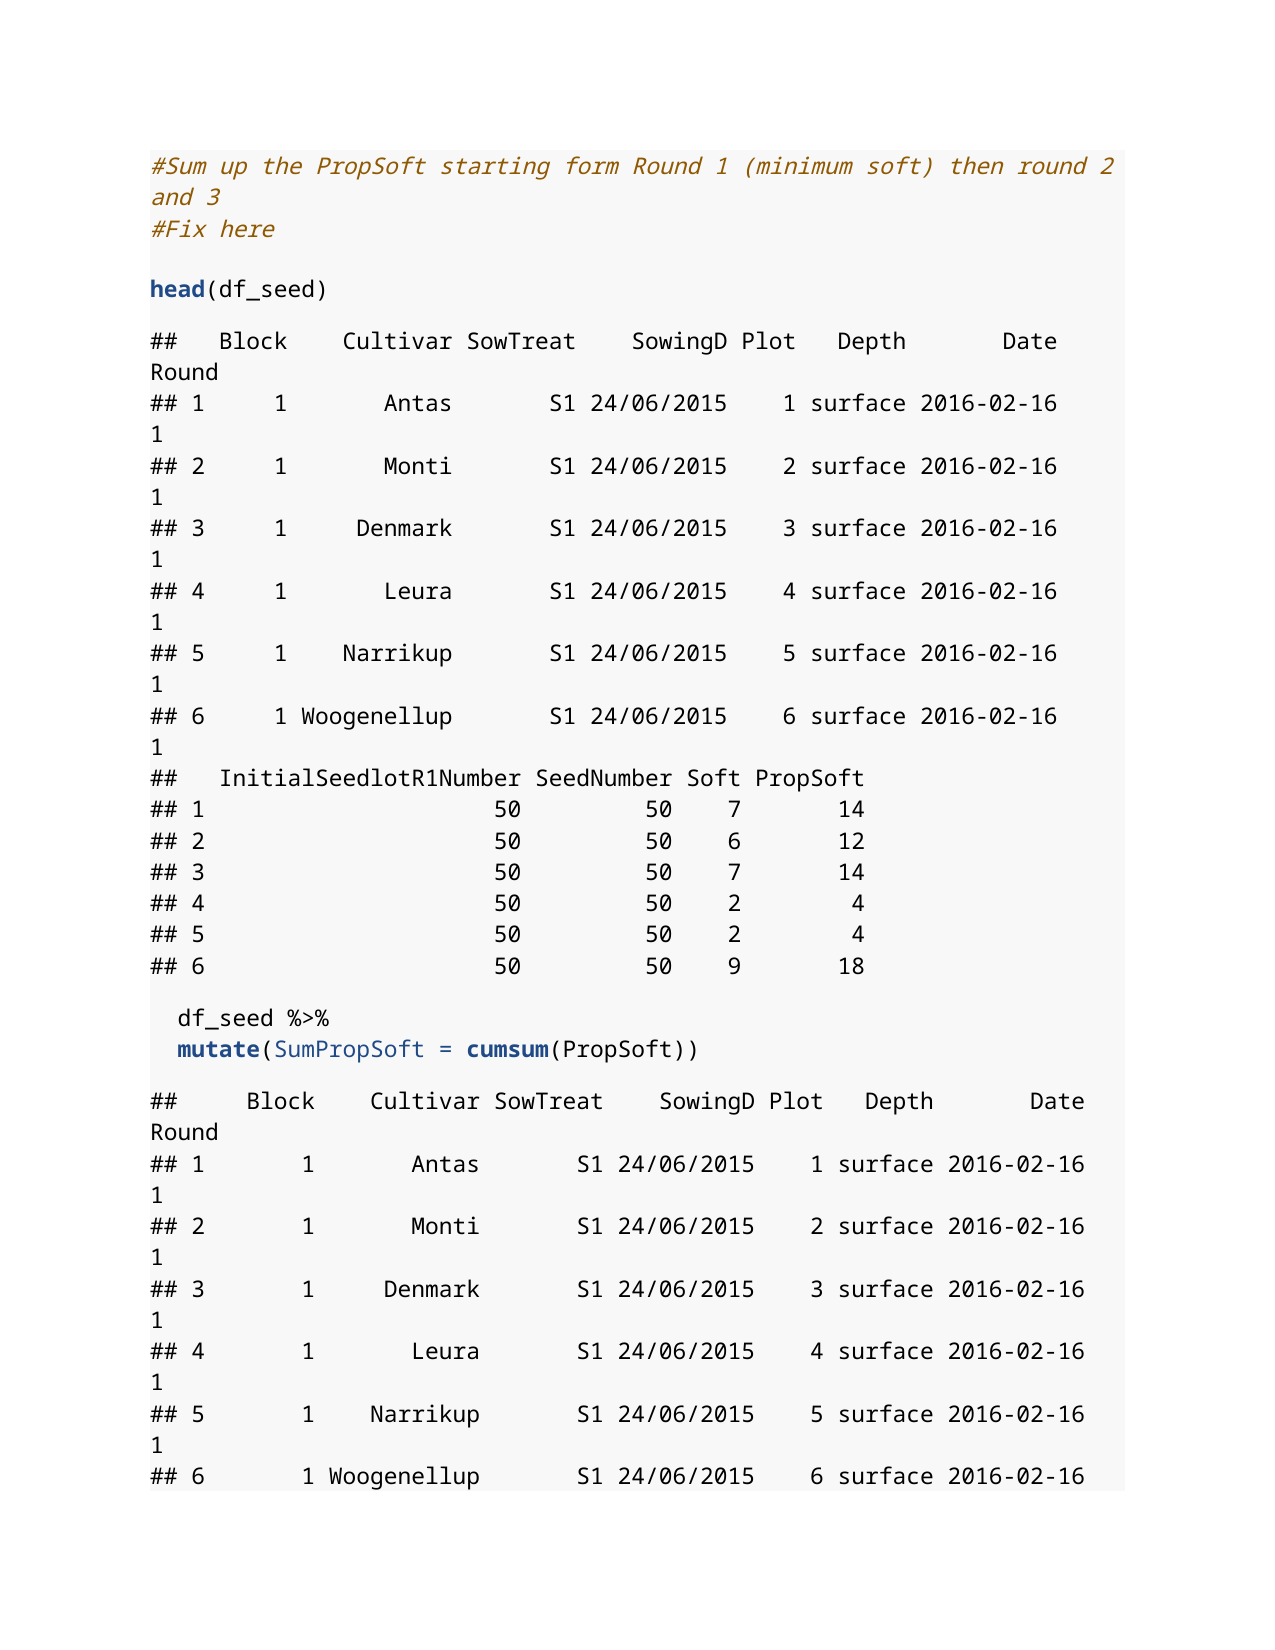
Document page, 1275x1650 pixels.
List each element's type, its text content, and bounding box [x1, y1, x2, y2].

text ## Block Cultivar SowTreat SowingD Plot Depth Date Round ## 1 1 Antas S1 24/06/2015 1 surface 2016-02-16 1 ## 2 1 Monti S1 24/06/2015 2 surface 2016-02-16 1 ## 3 1 Denmark S1 24/06/2015 3 surface 2016-02-16 1 ## 4 1 Leura S1 24/06/2015 4 surface 2016-02-16 1 ## 5 1 Narrikup S1 24/06/2015 5 surface 2016-02-16 1 ## 6 1 Woogenellup S1 24/06/2015 6 surface 2016-02-16 1 ## InitialSeedlotR1Number SeedNumber Soft PropSoft ## 1 50 50 7 14 ## 2 50 50 6 12 ## 3 50 50 7 14 ## 4 50 50 2 4 ## 5 50 50 2 4 ## 6 50 50 9 18 [150, 324, 1125, 981]
text #Sum up the PropSoft starting form Round 1 (minimum soft) then round 2 and 3 #Fix here head(df_seed) [150, 150, 1125, 304]
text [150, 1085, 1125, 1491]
text df_seed %>% mutate(SumPropSoft = cumsum(PropSoft)) [329, 1002, 1125, 1064]
